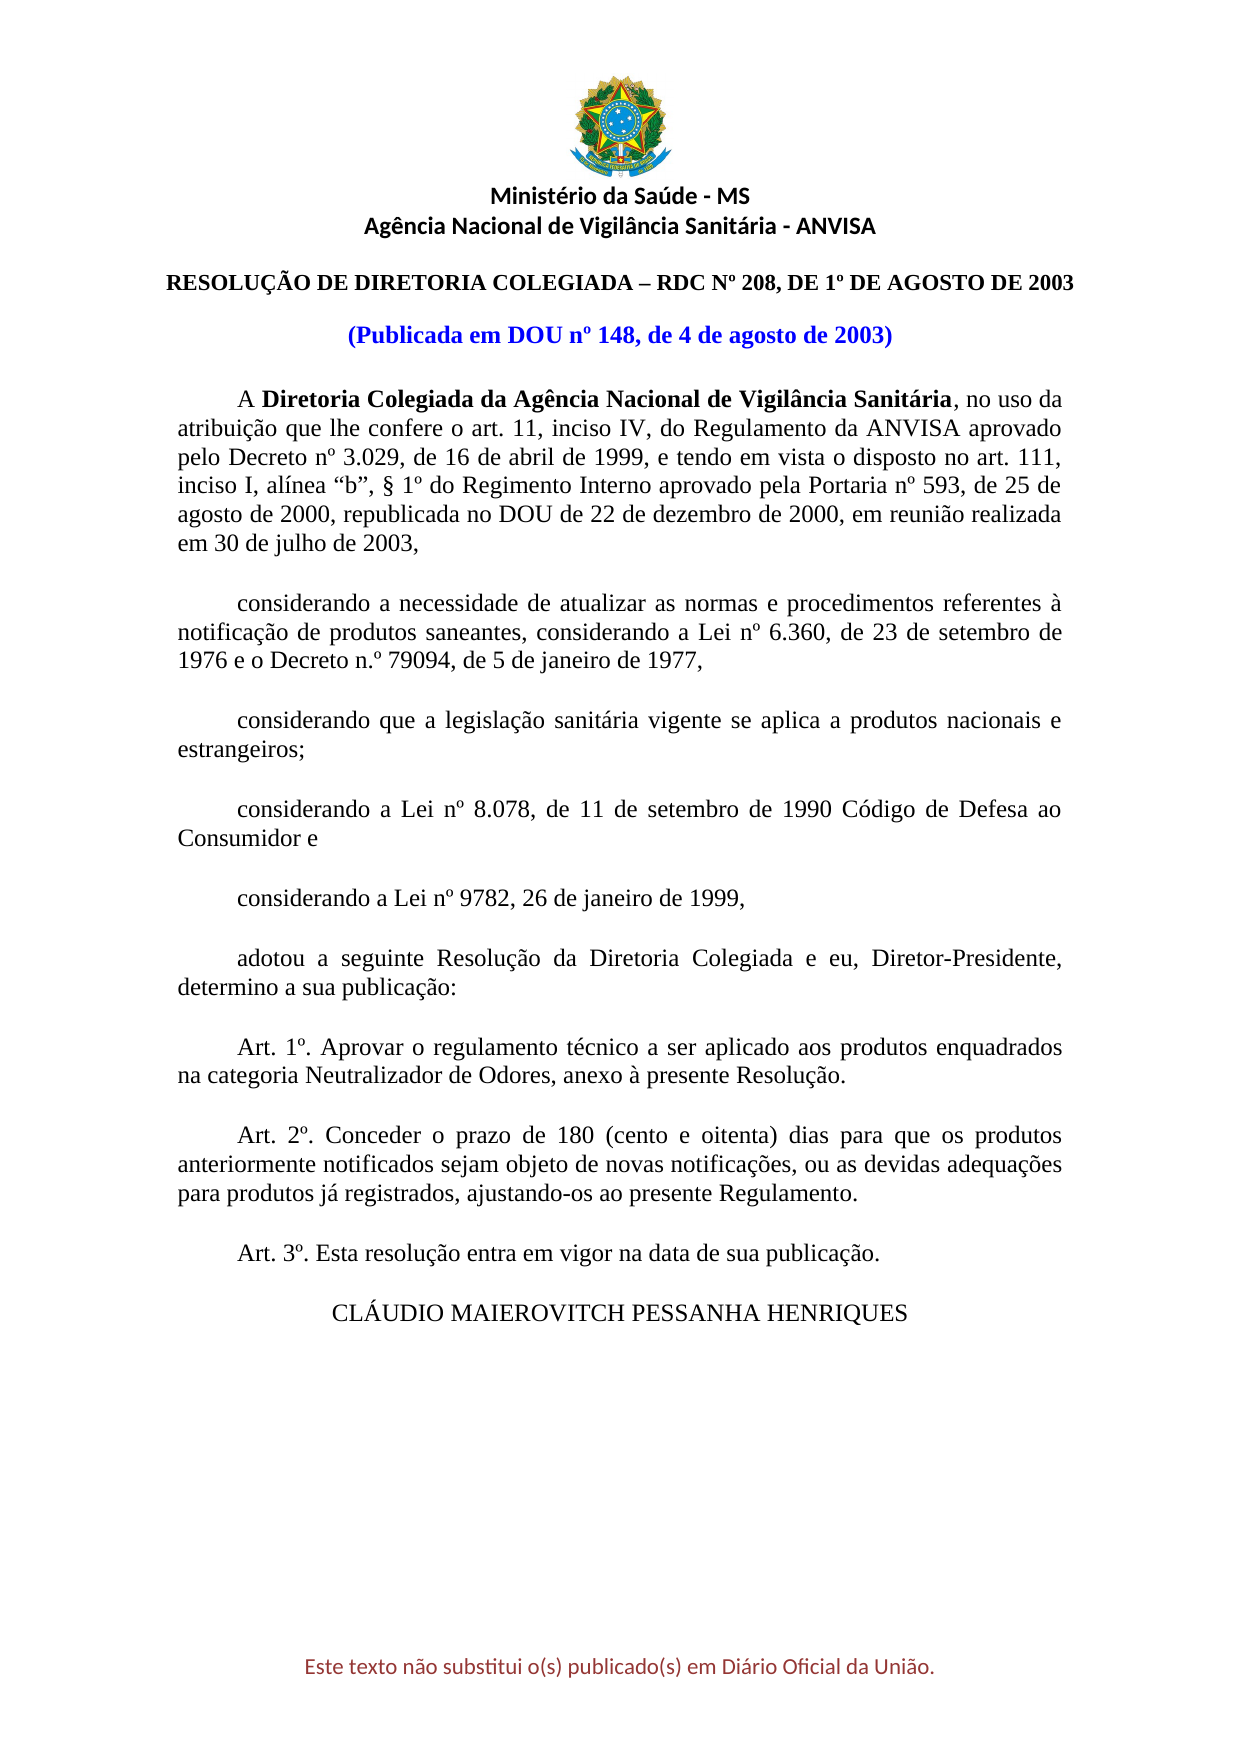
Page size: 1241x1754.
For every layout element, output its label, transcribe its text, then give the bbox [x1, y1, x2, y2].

text Art. 1º. Aprovar o regulamento técnico a ser aplicado aos produtos enquadrados na categoria Neutralizador de Odores, anexo à presente Resolução. [177, 1032, 1063, 1089]
text adotou a seguinte Resolução da Diretoria Colegiada e eu, Diretor-Presidente, determino a sua publicação: [177, 943, 1063, 1001]
picture [566, 73, 674, 180]
text considerando a Lei nº 9782, 26 de janeiro de 1999, [177, 883, 1063, 912]
text CLÁUDIO MAIEROVITCH PESSANHA HENRIQUES [177, 1298, 1063, 1327]
text considerando a Lei nº 8.078, de 11 de setembro de 1990 Código de Defesa ao Consumidor e [177, 794, 1063, 852]
text Art. 3º. Esta resolução entra em vigor na data de sua publicação. [177, 1238, 1063, 1267]
text considerando que a legislação sanitária vigente se aplica a produtos nacionais e estrangeiros; [177, 706, 1063, 763]
text Art. 2º. Conceder o prazo de 180 (cento e oitenta) dias para que os produtos anteriormente notificados sejam objeto de novas notificações, ou as devidas adequações para produtos já registrados, ajustando-os ao presente Regulamento. [177, 1121, 1063, 1207]
text (Publicada em DOU nº 148, de 4 de agosto de 2003) [177, 320, 1063, 349]
text A Diretoria Colegiada da Agência Nacional de Vigilância Sanitária, no uso da atribuição que lhe confere o art. 11, inciso IV, do Regulamento da ANVISA aprovado pelo Decreto nº 3.029, de 16 de abril de 1999, e tendo em vista o disposto no art. 111, inciso I, alínea “b”, § 1º do Regimento Interno aprovado pela Portaria nº 593, de 25 de agosto de 2000, republicada no DOU de 22 de dezembro de 2000, em reunião realizada em 30 de julho de 2003, [177, 384, 1063, 557]
text considerando a necessidade de atualizar as normas e procedimentos referentes à notificação de produtos saneantes, considerando a Lei nº 6.360, de 23 de setembro de 1976 e o Decreto n.º 79094, de 5 de janeiro de 1977, [177, 588, 1063, 674]
text RESOLUÇÃO DE DIRETORIA COLEGIADA – RDC Nº 208, DE 1º DE AGOSTO DE 2003 [148, 269, 1093, 295]
